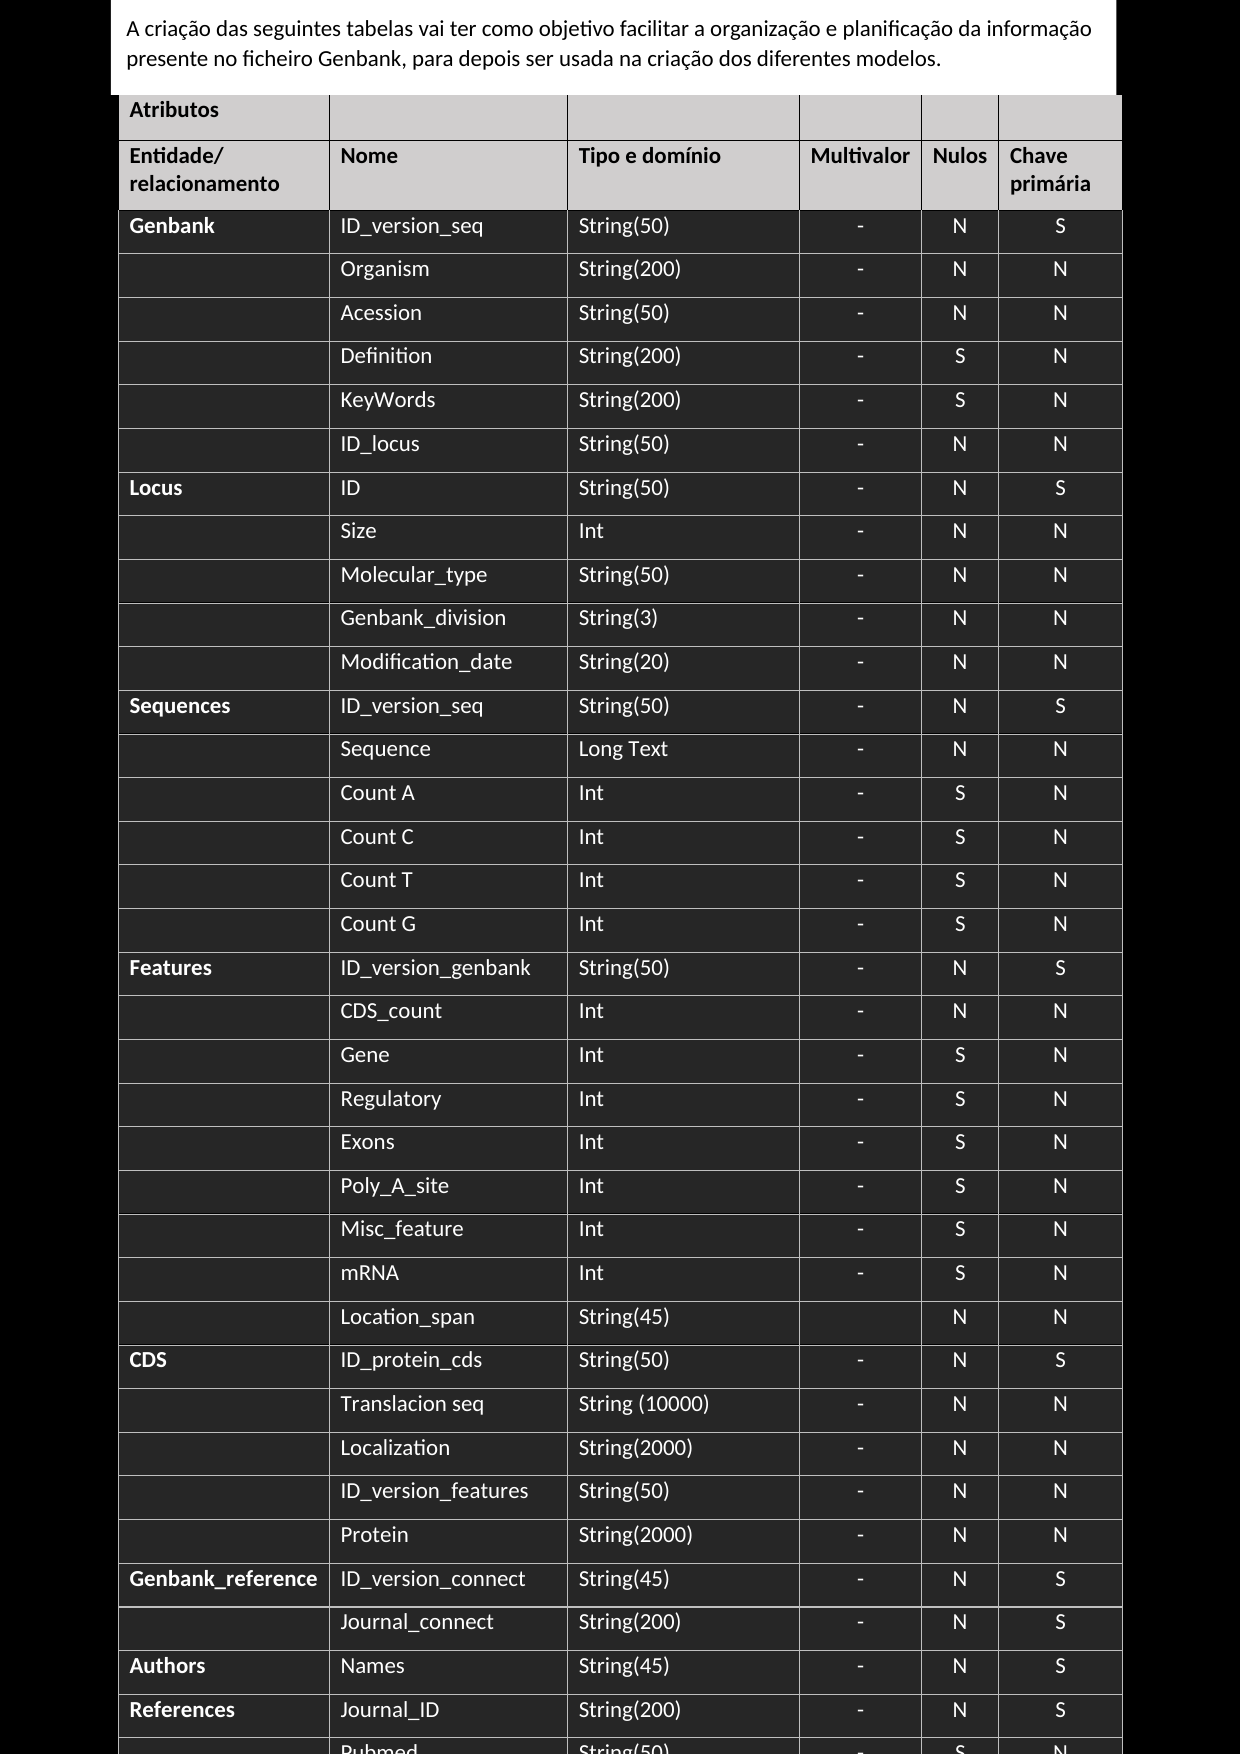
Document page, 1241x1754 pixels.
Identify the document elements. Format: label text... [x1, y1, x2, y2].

table_cell Int [568, 865, 799, 908]
table_cell Int [568, 822, 799, 864]
table_cell Sequences [119, 691, 329, 733]
table_cell N [922, 211, 998, 253]
table_cell - [800, 909, 921, 952]
table_cell N [999, 1215, 1122, 1257]
table_cell Definition [330, 342, 567, 384]
table_cell - [800, 1346, 921, 1388]
table_cell N [999, 1258, 1122, 1301]
table_cell S [922, 1258, 998, 1301]
table_cell Atributos [119, 95, 329, 140]
table_cell [568, 95, 799, 140]
table_cell - [800, 254, 921, 297]
table_cell [999, 95, 1122, 140]
table_cell Gene [330, 1040, 567, 1083]
table_cell Protein [330, 1520, 567, 1563]
table_cell N [999, 560, 1122, 602]
table_cell S [999, 1564, 1122, 1606]
table_cell [119, 1040, 329, 1083]
table_cell N [999, 1738, 1122, 1754]
table_cell - [800, 560, 921, 602]
table_cell Tipo e domínio [568, 141, 799, 210]
table_cell Count A [330, 778, 567, 821]
table_cell N [922, 1695, 998, 1737]
table_cell String(200) [568, 1695, 799, 1737]
table_cell N [999, 429, 1122, 472]
table_cell Genbank_reference [119, 1564, 329, 1606]
table_cell - [800, 1084, 921, 1126]
table_cell N [999, 822, 1122, 864]
table_cell N [999, 1084, 1122, 1126]
table_cell N [999, 1476, 1122, 1519]
table_cell N [922, 254, 998, 297]
table_cell String(45) [568, 1302, 799, 1344]
table_cell N [922, 996, 998, 1039]
table_cell - [800, 1258, 921, 1301]
table_cell [119, 1215, 329, 1257]
table_cell String(200) [568, 1608, 799, 1650]
table_cell Pubmed [330, 1738, 567, 1754]
table_cell [119, 647, 329, 690]
table_cell - [800, 1171, 921, 1213]
table_cell - [800, 778, 921, 821]
table_cell S [922, 778, 998, 821]
table_cell [119, 1171, 329, 1213]
table_cell CDS_count [330, 996, 567, 1039]
table_cell String(50) [568, 298, 799, 341]
table_cell Poly_A_site [330, 1171, 567, 1213]
table_cell N [922, 429, 998, 472]
table_cell Names [330, 1651, 567, 1694]
table_cell S [999, 1608, 1122, 1650]
table_cell [119, 822, 329, 864]
table_cell N [922, 298, 998, 341]
table_cell ID_locus [330, 429, 567, 472]
table_cell S [922, 865, 998, 908]
table_cell String (10000) [568, 1389, 799, 1432]
table_cell String(45) [568, 1651, 799, 1694]
table_cell N [999, 865, 1122, 908]
table_cell [119, 778, 329, 821]
table_cell Authors [119, 1651, 329, 1694]
table_cell - [800, 604, 921, 646]
table_cell - [800, 1040, 921, 1083]
table_cell N [922, 953, 998, 995]
table_cell N [922, 691, 998, 733]
table_cell - [800, 1608, 921, 1650]
table_cell Int [568, 1040, 799, 1083]
table_cell [922, 95, 998, 140]
table_cell Int [568, 778, 799, 821]
table_cell [119, 1084, 329, 1126]
table_cell - [800, 735, 921, 777]
table_cell S [922, 1127, 998, 1170]
table_cell String(50) [568, 953, 799, 995]
table_cell - [800, 473, 921, 515]
table_cell Size [330, 516, 567, 559]
table_cell N [922, 473, 998, 515]
table_cell Genbank_division [330, 604, 567, 646]
table_cell ID_version_connect [330, 1564, 567, 1606]
table_cell [800, 95, 921, 140]
table_cell - [800, 1564, 921, 1606]
table_cell N [999, 1127, 1122, 1170]
table_cell String(50) [568, 1346, 799, 1388]
table_cell N [999, 1433, 1122, 1475]
table_cell String(3) [568, 604, 799, 646]
table_cell Genbank [119, 211, 329, 253]
table_cell N [999, 778, 1122, 821]
table_cell [119, 560, 329, 602]
table_cell - [800, 1476, 921, 1519]
table_cell [119, 254, 329, 297]
table_cell N [922, 1302, 998, 1344]
table_cell Acession [330, 298, 567, 341]
table_cell S [922, 1084, 998, 1126]
table_cell - [800, 953, 921, 995]
table_cell [119, 1738, 329, 1754]
table_cell Localization [330, 1433, 567, 1475]
table_cell [119, 1608, 329, 1650]
table_cell S [999, 211, 1122, 253]
table_cell String(2000) [568, 1520, 799, 1563]
table_cell - [800, 516, 921, 559]
table_cell N [922, 1564, 998, 1606]
table_cell N [999, 1520, 1122, 1563]
table_cell Nulos [922, 141, 998, 210]
table_cell S [999, 473, 1122, 515]
table_cell mRNA [330, 1258, 567, 1301]
table_cell [800, 1302, 921, 1344]
table_cell ID_protein_cds [330, 1346, 567, 1388]
table_cell ID_version_features [330, 1476, 567, 1519]
table_cell String(20) [568, 647, 799, 690]
table_cell Int [568, 516, 799, 559]
table_cell Locus [119, 473, 329, 515]
table_cell Sequence [330, 735, 567, 777]
table_cell String(50) [568, 429, 799, 472]
table_cell S [999, 1695, 1122, 1737]
table_cell Features [119, 953, 329, 995]
table_cell S [922, 1171, 998, 1213]
table_cell S [999, 1346, 1122, 1388]
table_cell Int [568, 1127, 799, 1170]
table_cell [119, 1302, 329, 1344]
table_cell [119, 1127, 329, 1170]
table_cell S [922, 385, 998, 428]
table_cell - [800, 342, 921, 384]
table_cell N [999, 342, 1122, 384]
table_cell - [800, 429, 921, 472]
table_cell - [800, 1215, 921, 1257]
table_cell [330, 95, 567, 140]
table_cell N [922, 1651, 998, 1694]
table_cell String(2000) [568, 1433, 799, 1475]
table_cell Journal_ID [330, 1695, 567, 1737]
table_cell ID_version_genbank [330, 953, 567, 995]
table_cell N [999, 298, 1122, 341]
table_cell N [922, 1520, 998, 1563]
table_cell N [999, 647, 1122, 690]
table_cell String(50) [568, 473, 799, 515]
table_cell [119, 1258, 329, 1301]
table_cell [119, 1389, 329, 1432]
table_cell - [800, 1127, 921, 1170]
table_cell N [922, 516, 998, 559]
table_cell ID_version_seq [330, 211, 567, 253]
table_cell - [800, 211, 921, 253]
table_cell N [999, 1040, 1122, 1083]
table_cell - [800, 1520, 921, 1563]
table_cell N [999, 516, 1122, 559]
table_cell N [922, 1389, 998, 1432]
table_cell N [922, 1476, 998, 1519]
table_cell - [800, 1738, 921, 1754]
table_cell [119, 735, 329, 777]
table_cell ID_version_seq [330, 691, 567, 733]
table_cell String(200) [568, 254, 799, 297]
table_cell Count G [330, 909, 567, 952]
table_cell S [922, 1040, 998, 1083]
table_cell S [999, 953, 1122, 995]
table_cell Entidade/ relacionamento [119, 141, 329, 210]
table_cell Int [568, 1084, 799, 1126]
table_cell [119, 342, 329, 384]
table_cell N [999, 1389, 1122, 1432]
table_cell String(50) [568, 560, 799, 602]
table_cell S [922, 1215, 998, 1257]
table_cell S [922, 342, 998, 384]
table_cell String(50) [568, 1476, 799, 1519]
table_cell N [999, 1171, 1122, 1213]
table_cell - [800, 1651, 921, 1694]
table_cell Regulatory [330, 1084, 567, 1126]
table_cell Long Text [568, 735, 799, 777]
table_cell S [999, 691, 1122, 733]
table_cell Misc_feature [330, 1215, 567, 1257]
table_cell S [922, 822, 998, 864]
table_cell - [800, 865, 921, 908]
table_cell - [800, 822, 921, 864]
table_cell N [999, 909, 1122, 952]
table_cell String(50) [568, 691, 799, 733]
table_cell Journal_connect [330, 1608, 567, 1650]
table_cell - [800, 996, 921, 1039]
table_cell KeyWords [330, 385, 567, 428]
table_cell S [922, 1738, 998, 1754]
table_cell String(45) [568, 1564, 799, 1606]
table_cell Translacion seq [330, 1389, 567, 1432]
table_cell - [800, 298, 921, 341]
table_cell Modification_date [330, 647, 567, 690]
table_cell Int [568, 1171, 799, 1213]
table_cell N [999, 604, 1122, 646]
table_cell Location_span [330, 1302, 567, 1344]
table_cell Int [568, 909, 799, 952]
table_cell String(200) [568, 385, 799, 428]
table_cell Int [568, 996, 799, 1039]
table_cell N [999, 254, 1122, 297]
table_cell N [922, 735, 998, 777]
table_cell String(50) [568, 1738, 799, 1754]
table_cell Chave primária [999, 141, 1122, 210]
table_cell - [800, 691, 921, 733]
table_cell String(50) [568, 211, 799, 253]
table_cell CDS [119, 1346, 329, 1388]
table_cell N [999, 1302, 1122, 1344]
table_cell Count T [330, 865, 567, 908]
table_cell N [999, 735, 1122, 777]
table_cell [119, 385, 329, 428]
table_cell Count C [330, 822, 567, 864]
table_cell Organism [330, 254, 567, 297]
table_cell [119, 604, 329, 646]
table_cell N [999, 996, 1122, 1039]
table_cell Nome [330, 141, 567, 210]
table_cell [119, 429, 329, 472]
table_cell Int [568, 1258, 799, 1301]
table_cell - [800, 647, 921, 690]
table_cell - [800, 385, 921, 428]
table_cell N [922, 1433, 998, 1475]
table_cell [119, 865, 329, 908]
table_cell N [922, 560, 998, 602]
table_cell Exons [330, 1127, 567, 1170]
table_cell N [922, 604, 998, 646]
table_cell - [800, 1433, 921, 1475]
table_cell [119, 516, 329, 559]
table_cell [119, 1433, 329, 1475]
table_cell Multivalor [800, 141, 921, 210]
table_cell N [922, 647, 998, 690]
table_cell [119, 298, 329, 341]
table_cell [119, 1476, 329, 1519]
table_cell ID [330, 473, 567, 515]
table_cell [119, 909, 329, 952]
table_cell Int [568, 1215, 799, 1257]
table_cell Molecular_type [330, 560, 567, 602]
table_cell N [922, 1608, 998, 1650]
table_cell - [800, 1389, 921, 1432]
table_cell S [999, 1651, 1122, 1694]
table_cell - [800, 1695, 921, 1737]
table_cell N [922, 1346, 998, 1388]
table_cell References [119, 1695, 329, 1737]
table_cell [119, 996, 329, 1039]
table_cell [119, 1520, 329, 1563]
table_cell String(200) [568, 342, 799, 384]
table_cell N [999, 385, 1122, 428]
table_cell S [922, 909, 998, 952]
